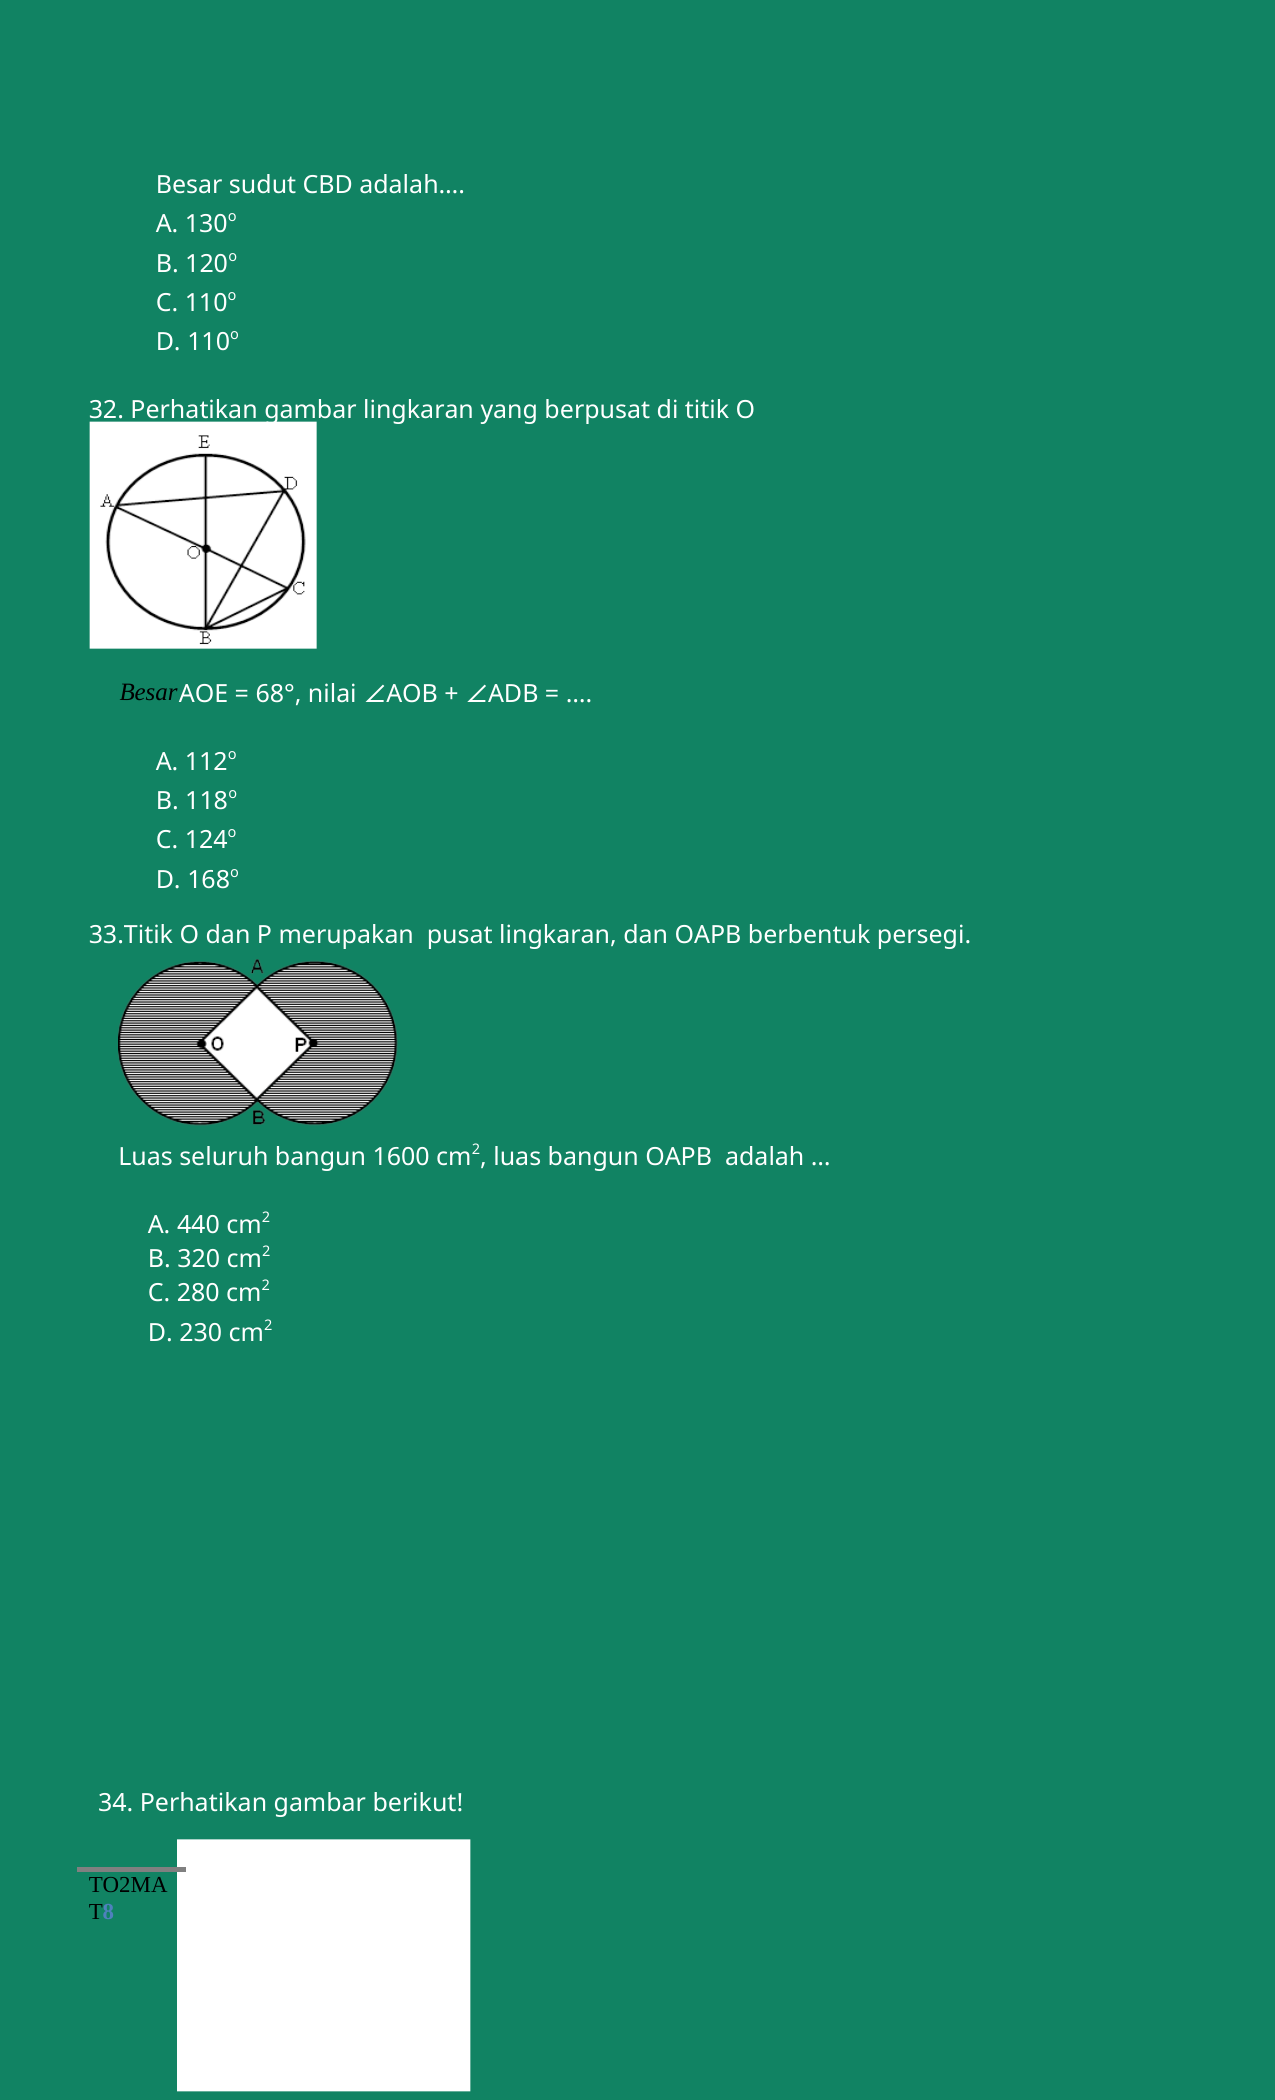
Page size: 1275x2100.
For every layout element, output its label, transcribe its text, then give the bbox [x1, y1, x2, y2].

text Luas seluruh bangun 1600 cm2, luas bangun OAPB adalah … [118, 1139, 1112, 1173]
list D. 168o [156, 861, 1112, 895]
text 33.Titik O dan P merupakan pusat lingkaran, dan OAPB berbentuk persegi. [88, 916, 1112, 950]
list C. 110o [156, 284, 1112, 318]
list B. 320 cm2 [148, 1241, 1112, 1275]
picture [118, 950, 399, 1135]
list C. 280 cm2 [148, 1275, 1112, 1309]
list D. 110o [156, 323, 1112, 358]
list 34. Perhatikan gambar berikut! [98, 1784, 1112, 1818]
list D. 230 cm2 [148, 1314, 1112, 1348]
list A. 130o [156, 206, 1112, 240]
list A. 440 cm2 [148, 1207, 1112, 1241]
list Besar sudut CBD adalah…. [156, 167, 1112, 201]
list C. 124o [156, 822, 1112, 856]
list B. 120o [156, 245, 1112, 279]
list B. 118o [156, 783, 1112, 817]
text AOE = 68°, nilai ∠AOB + ∠ADB = …. [118, 676, 1112, 710]
text 32. Perhatikan gambar lingkaran yang berpusat di titik O [88, 392, 1112, 426]
list A. 112o [156, 744, 1112, 778]
picture [88, 425, 312, 651]
